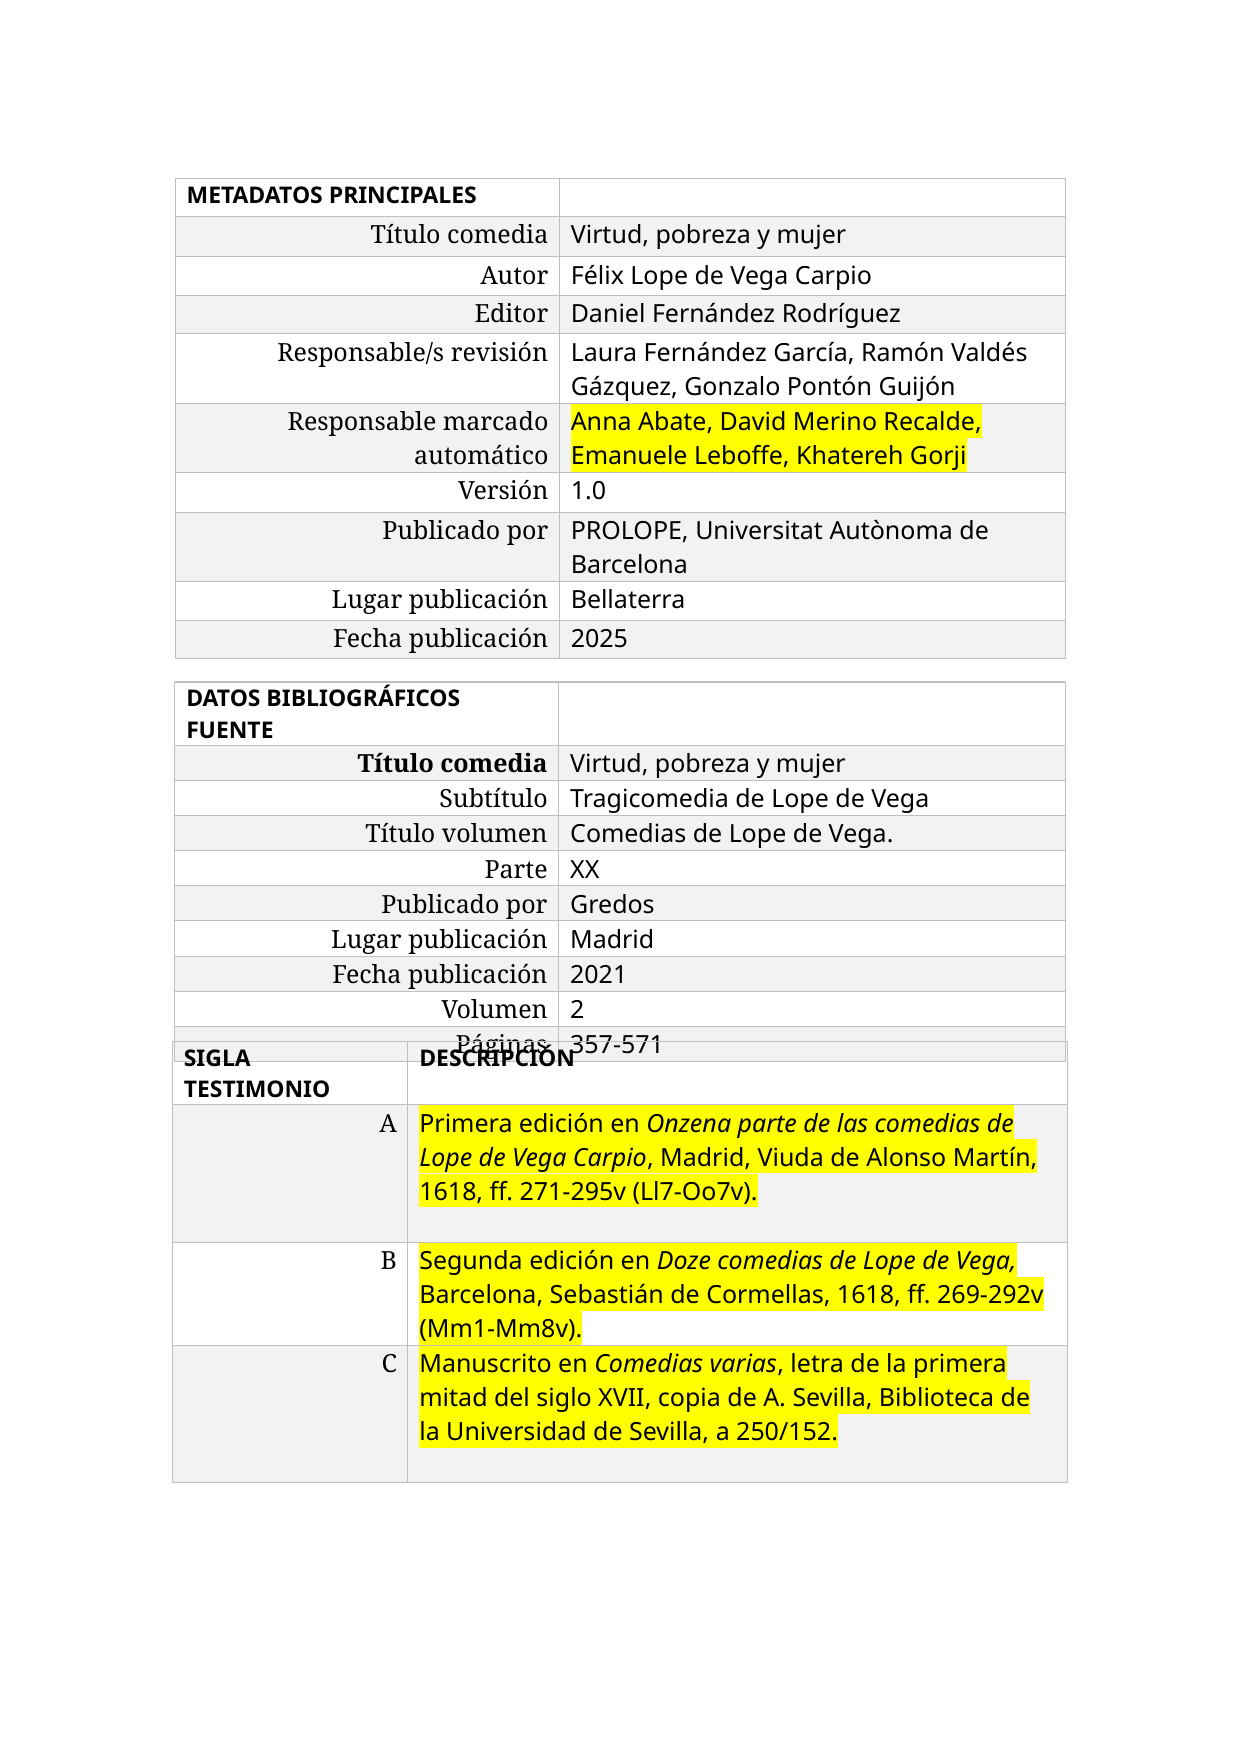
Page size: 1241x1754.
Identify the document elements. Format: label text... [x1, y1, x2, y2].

table_cell XX [559, 851, 1065, 885]
table_cell Fecha publicación [176, 621, 559, 658]
table_cell B [173, 1243, 407, 1345]
table_header [560, 179, 1065, 216]
table_cell Publicado por [176, 513, 559, 581]
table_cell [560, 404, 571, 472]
table_cell 2 [559, 992, 1065, 1026]
table_cell Título volumen [175, 816, 558, 850]
table_cell Responsable marcado automático [176, 404, 559, 472]
table_cell 2021 [559, 957, 1065, 991]
table_cell PROLOPE, Universitat Autònoma de Barcelona [560, 513, 1065, 581]
table_cell Subtítulo [175, 781, 558, 815]
table_cell Gredos [559, 886, 1065, 920]
table_cell Comedias de Lope de Vega. [559, 816, 1065, 850]
table_cell Título comedia [176, 217, 559, 256]
table_cell Lugar publicación [175, 921, 558, 956]
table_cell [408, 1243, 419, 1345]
table_header METADATOS PRINCIPALES [176, 179, 559, 216]
table_header DATOS BIBLIOGRÁFICOS FUENTE [175, 683, 558, 745]
table_cell A [173, 1105, 407, 1242]
table_cell Responsable/s revisión [176, 334, 559, 402]
table_cell Lugar publicación [176, 582, 559, 619]
table_cell Versión [176, 473, 559, 512]
table_cell Editor [176, 296, 559, 333]
table_cell Virtud, pobreza y mujer [559, 746, 1065, 780]
table_cell 2025 [560, 621, 1065, 658]
table_cell Primera edición en Onzena parte de las comedias de Lope de Vega Carpio, Madrid, Viuda de Alonso Martín, 1618, ff. 271-295v (Ll7-Oo7v). [408, 1105, 1067, 1242]
table_cell Título comedia [175, 746, 558, 780]
table_header [559, 683, 1065, 745]
table_cell Páginas [175, 1027, 558, 1041]
table_cell Autor [176, 257, 559, 295]
table_cell Manuscrito en Comedias varias, letra de la primera mitad del siglo XVII, copia de A. Sevilla, Biblioteca de la Universidad de Sevilla, a 250/152. [408, 1346, 1067, 1482]
table_cell Virtud, pobreza y mujer [560, 217, 1065, 256]
table_cell 1.0 [560, 473, 1065, 512]
table_cell Bellaterra [560, 582, 1065, 619]
table_cell Anna Abate, David Merino Recalde, Emanuele Leboffe, Khatereh Gorji [967, 404, 1065, 472]
table_cell Segunda edición en Doze comedias de Lope de Vega, Barcelona, Sebastián de Cormellas, 1618, ff. 269-292v (Mm1-Mm8v). [582, 1243, 1067, 1345]
table_cell Madrid [559, 921, 1065, 956]
table_cell Fecha publicación [175, 957, 558, 991]
table_cell Parte [175, 851, 558, 885]
table_cell Volumen [175, 992, 558, 1026]
table_header DESCRIPCIÓN [408, 1042, 1067, 1104]
table_cell C [173, 1346, 407, 1482]
table_header SIGLA TESTIMONIO [173, 1042, 407, 1104]
table_cell Tragicomedia de Lope de Vega [559, 781, 1065, 815]
table_cell Laura Fernández García, Ramón Valdés Gázquez, Gonzalo Pontón Guijón [560, 334, 1065, 402]
table_cell Publicado por [175, 886, 558, 920]
table_cell Daniel Fernández Rodríguez [560, 296, 1065, 333]
table_cell 357-571 [559, 1027, 1065, 1041]
table_cell Félix Lope de Vega Carpio [560, 257, 1065, 295]
